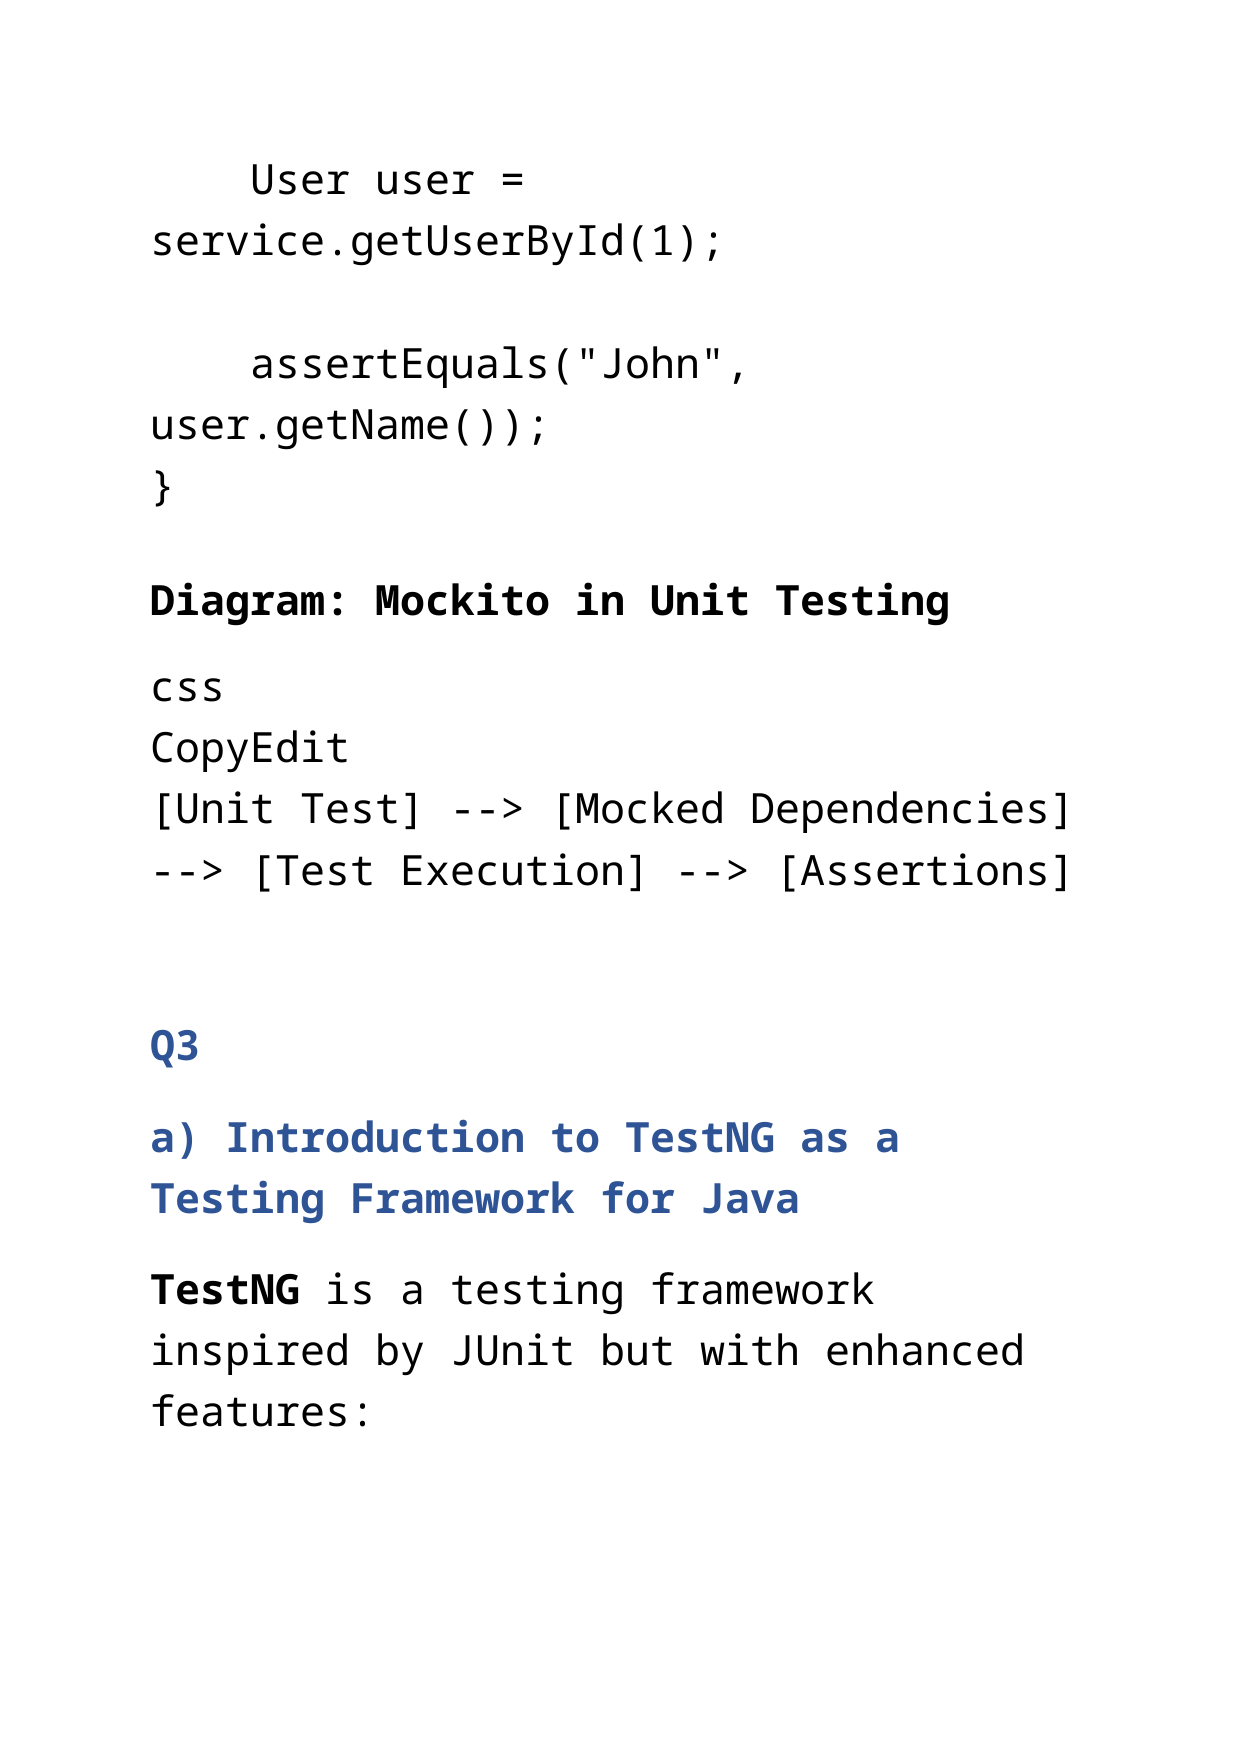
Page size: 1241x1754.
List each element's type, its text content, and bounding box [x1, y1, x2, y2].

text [150, 150, 1090, 543]
text css [150, 657, 1090, 713]
text [Unit Test] --> [Mocked Dependencies] --> [Test Execution] --> [Assertions] [150, 779, 1090, 927]
text CopyEdit [150, 718, 1090, 775]
text Diagram: Mockito in Unit Testing [150, 570, 1090, 627]
text TestNG is a testing framework inspired by JUnit but with enhanced features: [150, 1260, 1090, 1439]
subtitle a) Introduction to TestNG as a Testing Framework for Java [150, 1108, 1090, 1226]
subtitle Q3 [150, 1016, 1090, 1072]
